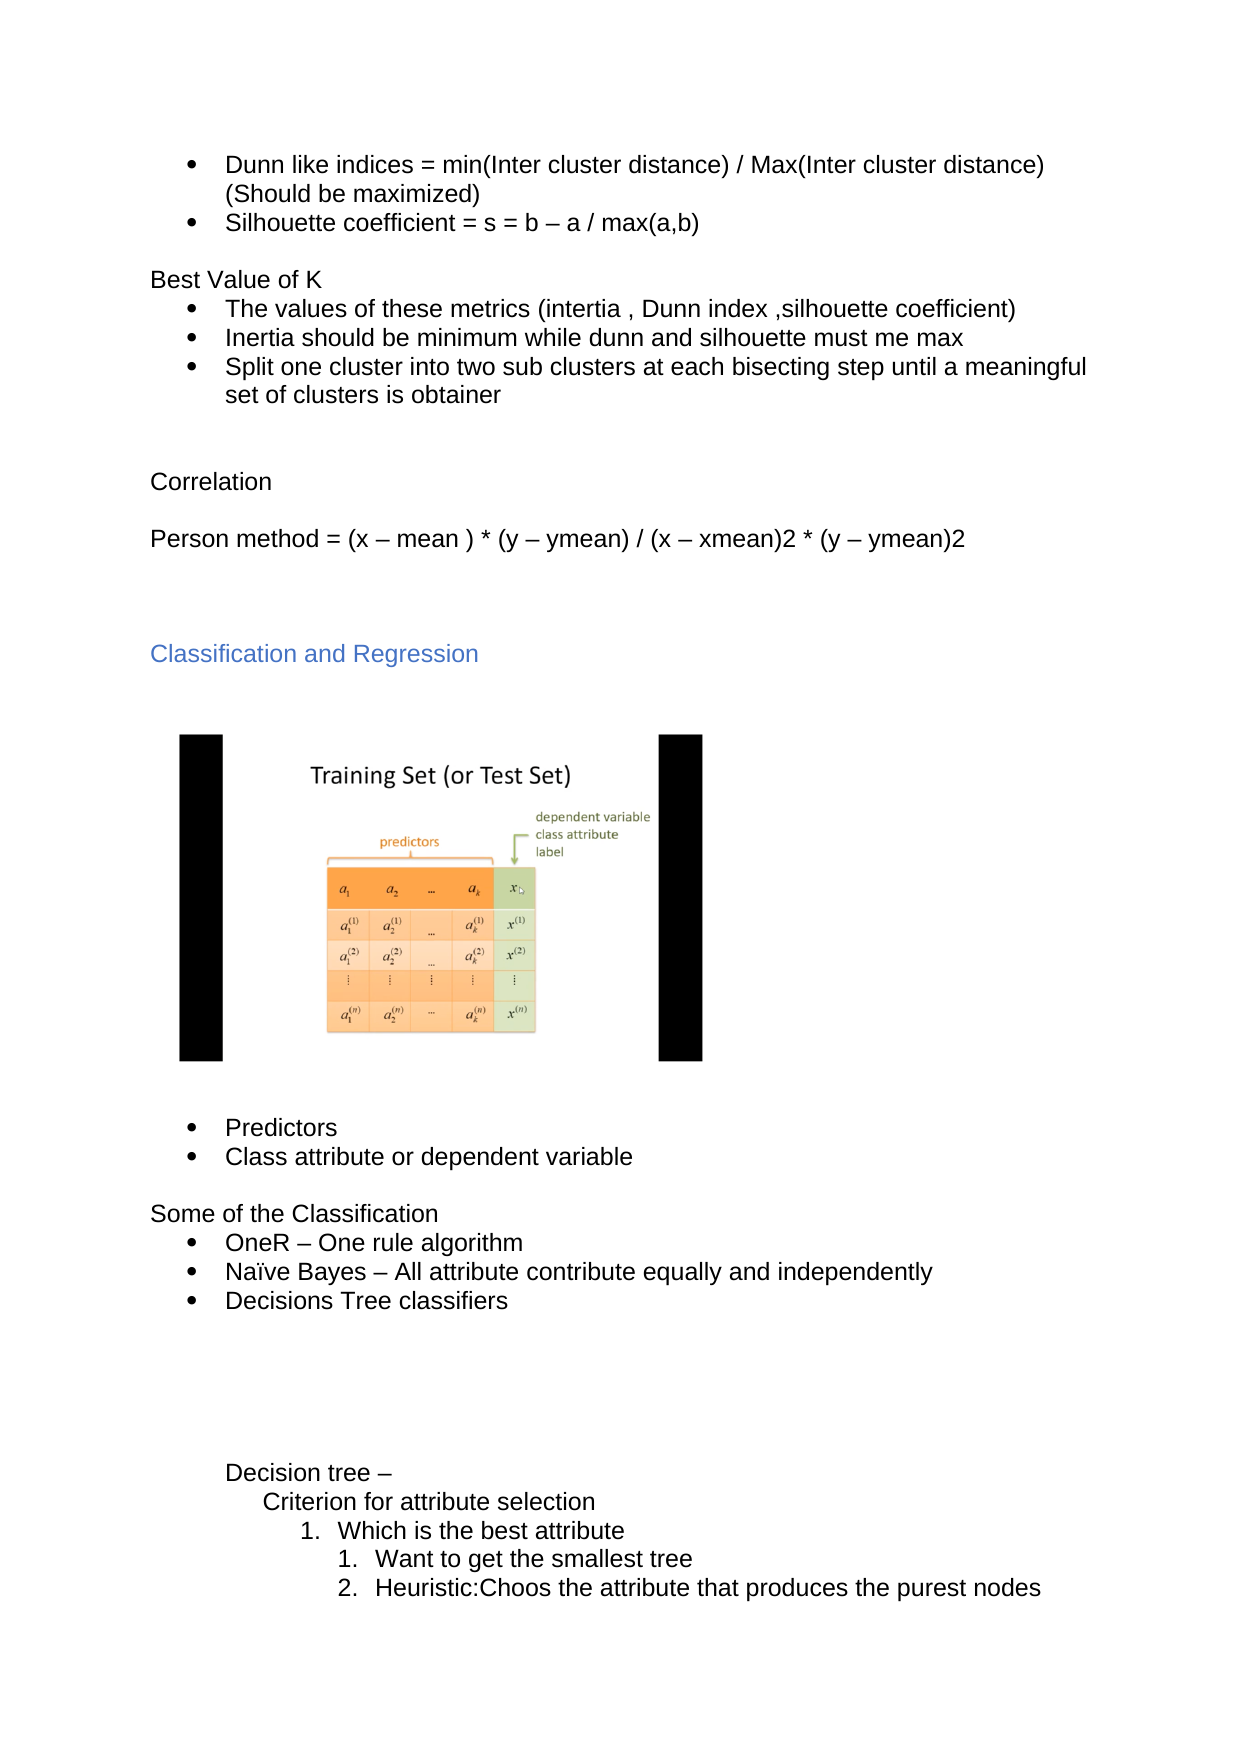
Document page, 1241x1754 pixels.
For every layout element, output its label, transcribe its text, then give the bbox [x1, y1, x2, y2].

list Silhouette coefficient = s = b – a / max(a,b) [187, 208, 1090, 236]
text Criterion for attribute selection [262, 1487, 1090, 1516]
text Correlation [150, 467, 1090, 496]
list Which is the best attribute [300, 1516, 1090, 1544]
text Person method = (x – mean ) * (y – ymean) / (x – xmean)2 * (y – ymean)2 [150, 524, 1090, 553]
list The values of these metrics (intertia , Dunn index ,silhouette coefficient) [187, 294, 1090, 323]
text Some of the Classification [150, 1199, 1090, 1228]
list Predictors [187, 1113, 1090, 1142]
list Class attribute or dependent variable [187, 1142, 1090, 1170]
list Decisions Tree classifiers [187, 1286, 1090, 1314]
list Split one cluster into two sub clusters at each bisecting step until a meaningful set of clusters is obtainer [187, 352, 1090, 409]
picture [150, 696, 729, 1084]
text Classification and Regression [150, 639, 1090, 668]
list Dunn like indices = min(Inter cluster distance) / Max(Inter cluster distance)(Should be maximized) [187, 150, 1090, 208]
text Best Value of K [150, 265, 1090, 294]
list OneR – One rule algorithm [187, 1228, 1090, 1257]
list Naïve Bayes – All attribute contribute equally and independently [187, 1257, 1090, 1286]
text Decision tree – [225, 1458, 1090, 1487]
list Want to get the smallest tree [337, 1544, 1090, 1573]
list Heuristic:Choos the attribute that produces the purest nodes [337, 1573, 1090, 1602]
list Inertia should be minimum while dunn and silhouette must me max [187, 323, 1090, 352]
